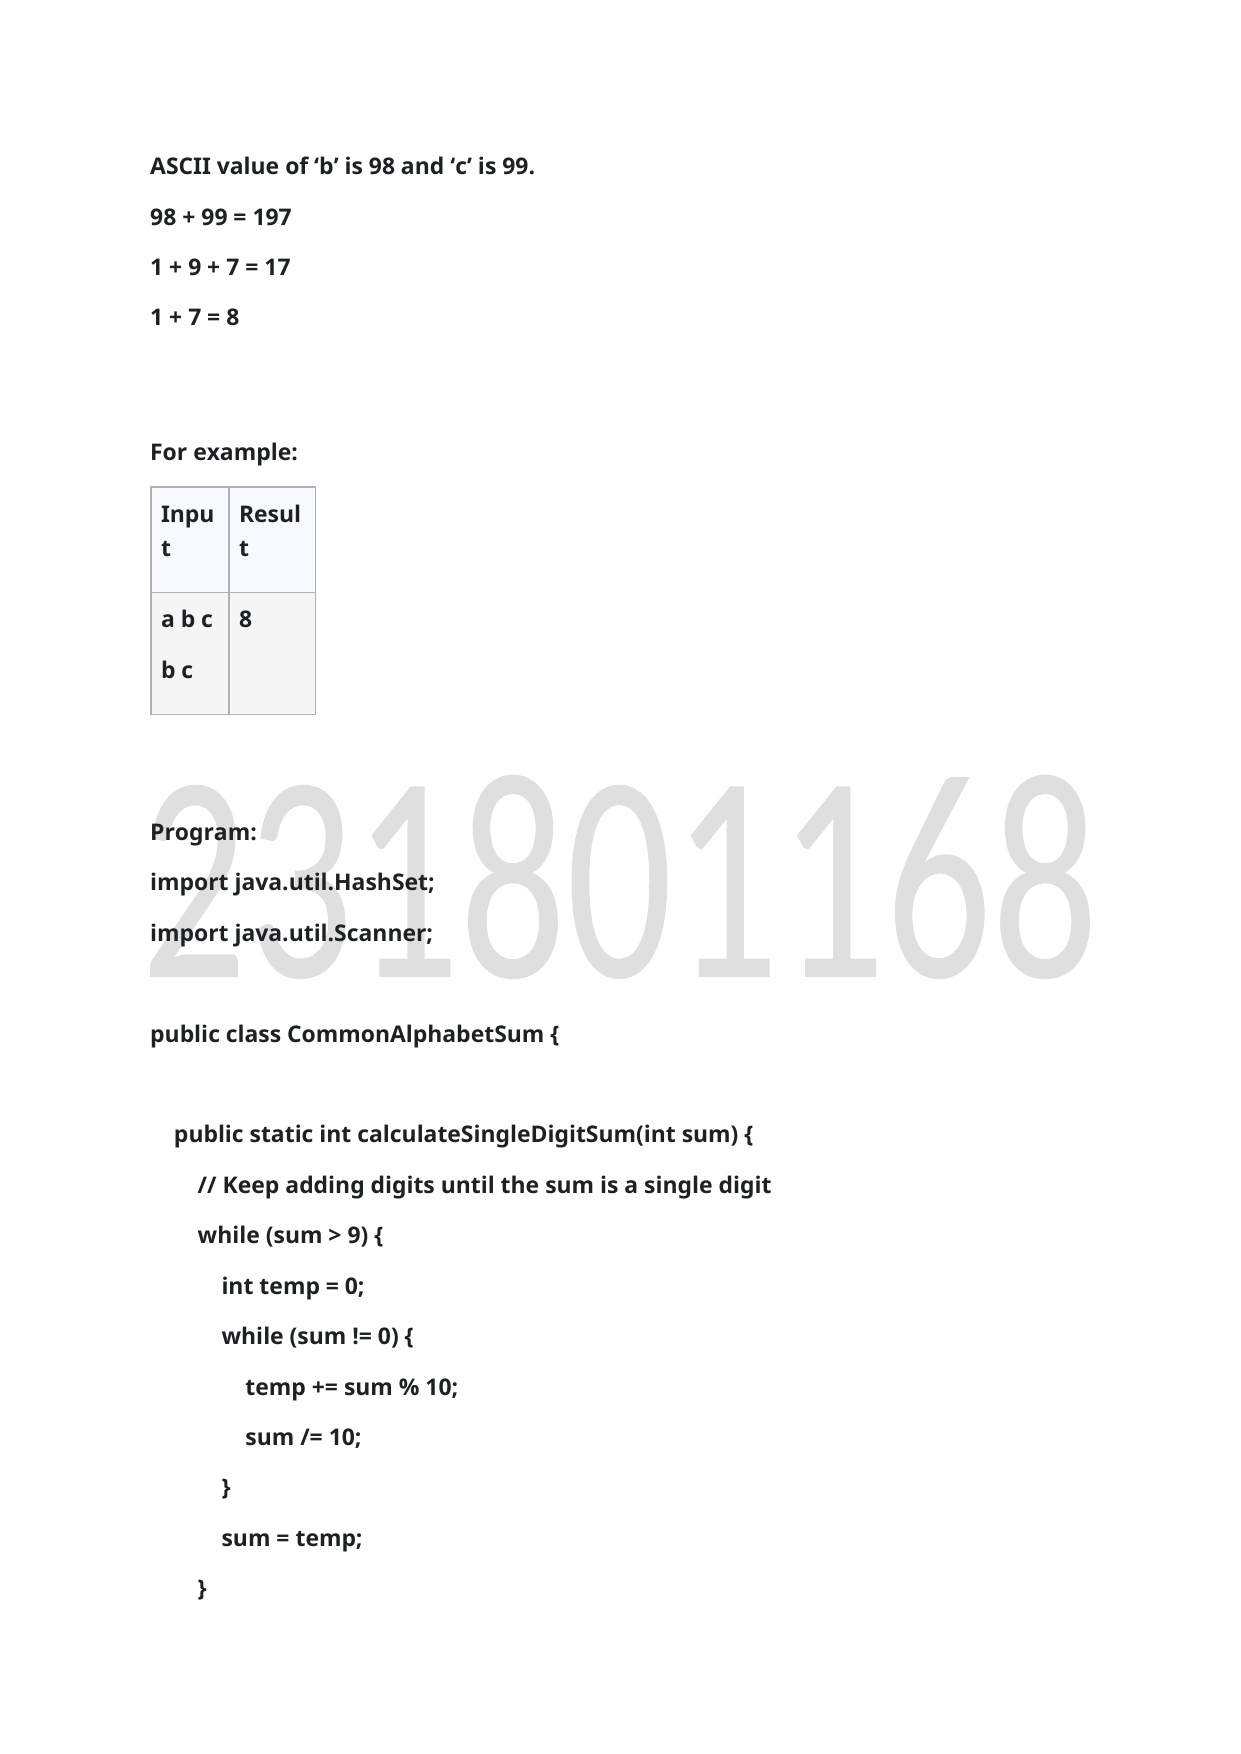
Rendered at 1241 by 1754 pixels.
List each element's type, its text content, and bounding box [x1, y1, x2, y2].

text import java.util.HashSet; [150, 866, 1090, 898]
text 1 + 7 = 8 [150, 301, 1090, 332]
text sum /= 10; [150, 1421, 1090, 1452]
text int temp = 0; [150, 1270, 1090, 1301]
text } [150, 1572, 1090, 1603]
text public class CommonAlphabetSum { [150, 1018, 1090, 1049]
table_header Input [152, 488, 228, 592]
text 1 + 9 + 7 = 17 [150, 251, 1090, 282]
table_cell 8 [230, 593, 315, 713]
text 98 + 99 = 197 [150, 200, 1090, 232]
text For example: [150, 436, 1090, 467]
text import java.util.Scanner; [150, 917, 1090, 948]
text ASCII value of ‘b’ is 98 and ‘c’ is 99. [150, 150, 1090, 181]
text } [150, 1471, 1090, 1503]
text temp += sum % 10; [150, 1371, 1090, 1402]
table_cell a b c b c [152, 593, 228, 713]
text // Keep adding digits until the sum is a single digit [150, 1169, 1090, 1200]
text while (sum > 9) { [150, 1219, 1090, 1251]
text while (sum != 0) { [150, 1320, 1090, 1351]
text Program: [150, 816, 1090, 847]
text sum = temp; [150, 1522, 1090, 1553]
table_header Result [230, 488, 315, 592]
text public static int calculateSingleDigitSum(int sum) { [150, 1118, 1090, 1150]
